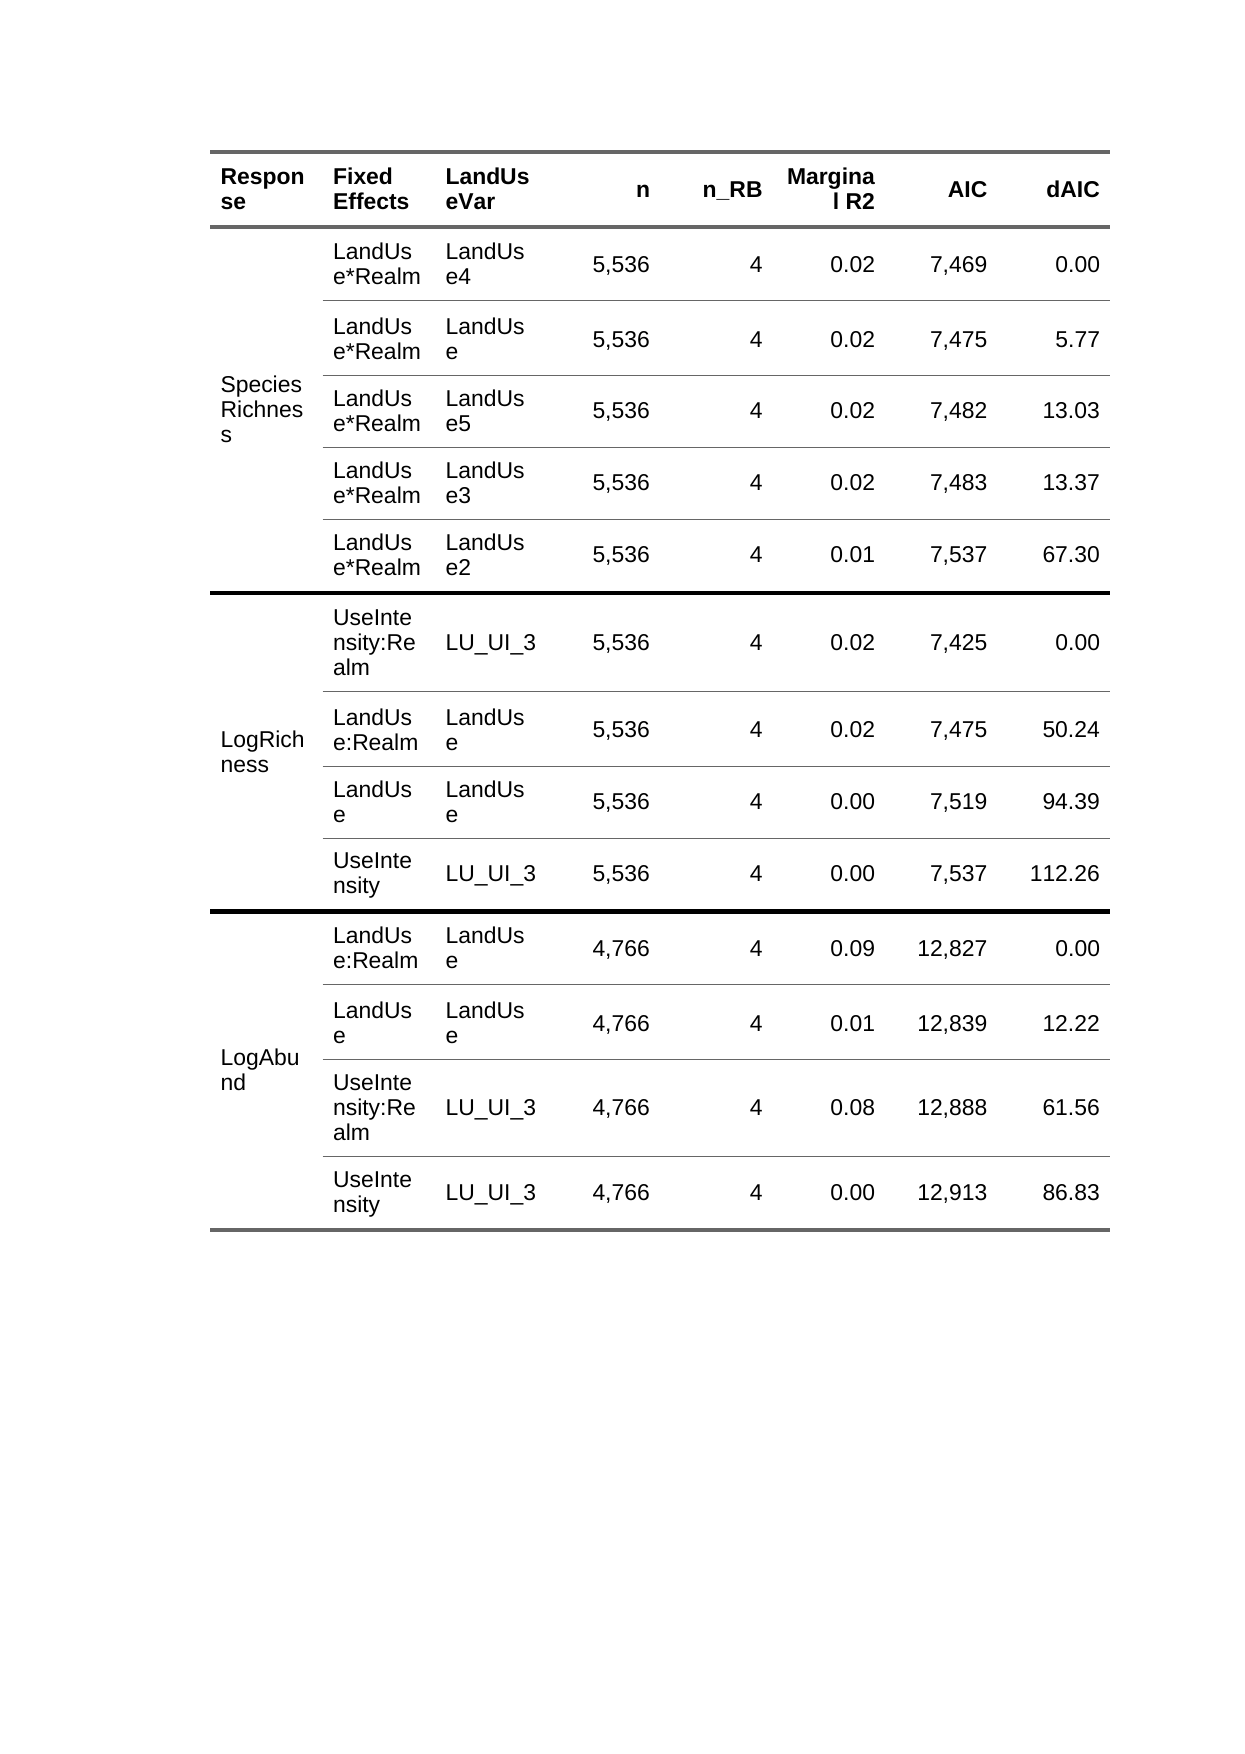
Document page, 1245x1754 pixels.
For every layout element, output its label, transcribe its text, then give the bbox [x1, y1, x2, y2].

table_cell LandUse3 [435, 448, 547, 519]
table_cell LandUse [435, 692, 547, 766]
table_cell LandUse:Realm [323, 914, 435, 984]
table_cell 4 [660, 914, 772, 984]
table_cell LU_UI_3 [435, 595, 547, 691]
table_header LandUseVar [435, 154, 547, 225]
table_cell 0.02 [773, 448, 885, 519]
table_cell LandUse4 [435, 229, 547, 300]
table_cell 7,482 [885, 376, 997, 447]
table_cell 4,766 [548, 985, 660, 1059]
table_cell 0.08 [773, 1060, 885, 1156]
table_header AIC [885, 154, 997, 225]
table_cell 4,766 [548, 914, 660, 984]
table_cell 0.00 [998, 914, 1110, 984]
table_cell LandUse [435, 914, 547, 984]
table_cell 7,519 [885, 767, 997, 837]
table_cell 0.00 [773, 839, 885, 909]
table_cell 0.02 [773, 692, 885, 766]
table_cell LandUse*Realm [323, 376, 435, 447]
table_cell 4 [660, 692, 772, 766]
table_cell 5,536 [548, 839, 660, 909]
table_header dAIC [998, 154, 1110, 225]
table_cell 94.39 [998, 767, 1110, 837]
table_cell 0.09 [773, 914, 885, 984]
table_header Response [210, 154, 322, 225]
table_cell 13.03 [998, 376, 1110, 447]
table_cell 0.01 [773, 520, 885, 591]
table_cell 4 [660, 595, 772, 691]
table_cell 5,536 [548, 767, 660, 837]
table_cell 4,766 [548, 1060, 660, 1156]
table_cell 0.02 [773, 229, 885, 300]
table_cell 7,469 [885, 229, 997, 300]
table_cell LandUse [323, 985, 435, 1059]
table_cell 4 [660, 520, 772, 591]
table_cell LandUse*Realm [323, 301, 435, 375]
table_cell 12,839 [885, 985, 997, 1059]
table_cell 4 [660, 229, 772, 300]
table_cell 5,536 [548, 692, 660, 766]
table_cell 4 [660, 839, 772, 909]
table_cell 4,766 [548, 1157, 660, 1228]
table_header n [548, 154, 660, 225]
table_cell 0.00 [998, 229, 1110, 300]
table_header n_RB [660, 154, 772, 225]
table_cell 7,475 [885, 692, 997, 766]
table_cell LogAbund [210, 914, 322, 1228]
table_cell 0.02 [773, 301, 885, 375]
table_cell 12,913 [885, 1157, 997, 1228]
table_cell 4 [660, 1157, 772, 1228]
table_cell 0.01 [773, 985, 885, 1059]
table_cell 0.00 [773, 1157, 885, 1228]
table_cell LandUse [323, 767, 435, 837]
table_cell LU_UI_3 [435, 1157, 547, 1228]
table_cell 86.83 [998, 1157, 1110, 1228]
table_cell 0.02 [773, 595, 885, 691]
table_cell UseIntensity [323, 1157, 435, 1228]
table_cell 67.30 [998, 520, 1110, 591]
table_cell LandUse*Realm [323, 520, 435, 591]
table_cell 12,827 [885, 914, 997, 984]
table_cell LandUse [435, 301, 547, 375]
table_cell UseIntensity:Realm [323, 1060, 435, 1156]
table_cell 12,888 [885, 1060, 997, 1156]
table_cell UseIntensity [323, 839, 435, 909]
table_cell 4 [660, 767, 772, 837]
table_cell UseIntensity:Realm [323, 595, 435, 691]
table_cell LandUse:Realm [323, 692, 435, 766]
table_cell 50.24 [998, 692, 1110, 766]
table_cell 5,536 [548, 229, 660, 300]
table_cell 5,536 [548, 376, 660, 447]
table_cell 12.22 [998, 985, 1110, 1059]
table_cell LogRichness [210, 595, 322, 909]
table_cell 7,475 [885, 301, 997, 375]
table_cell 4 [660, 448, 772, 519]
table_cell LandUse2 [435, 520, 547, 591]
table_cell LU_UI_3 [435, 839, 547, 909]
table_cell 4 [660, 1060, 772, 1156]
table_cell 7,483 [885, 448, 997, 519]
table_cell 5.77 [998, 301, 1110, 375]
table_cell 7,537 [885, 520, 997, 591]
table_cell 112.26 [998, 839, 1110, 909]
table_cell LandUse*Realm [323, 229, 435, 300]
table_cell 13.37 [998, 448, 1110, 519]
table_cell 61.56 [998, 1060, 1110, 1156]
table_cell LandUse5 [435, 376, 547, 447]
table_cell LandUse [435, 767, 547, 837]
table_cell 7,425 [885, 595, 997, 691]
table_cell 0.00 [998, 595, 1110, 691]
table_cell 4 [660, 301, 772, 375]
table_cell 5,536 [548, 448, 660, 519]
table_cell SpeciesRichness [210, 229, 322, 591]
table_header Marginal R2 [773, 154, 885, 225]
table_cell 4 [660, 985, 772, 1059]
table_cell LandUse*Realm [323, 448, 435, 519]
table_cell 5,536 [548, 301, 660, 375]
table_cell 5,536 [548, 520, 660, 591]
table_cell LU_UI_3 [435, 1060, 547, 1156]
table_header Fixed Effects [323, 154, 435, 225]
table_cell 7,537 [885, 839, 997, 909]
table_cell 5,536 [548, 595, 660, 691]
table_cell LandUse [435, 985, 547, 1059]
table_cell 0.02 [773, 376, 885, 447]
table_cell 4 [660, 376, 772, 447]
table_cell 0.00 [773, 767, 885, 837]
